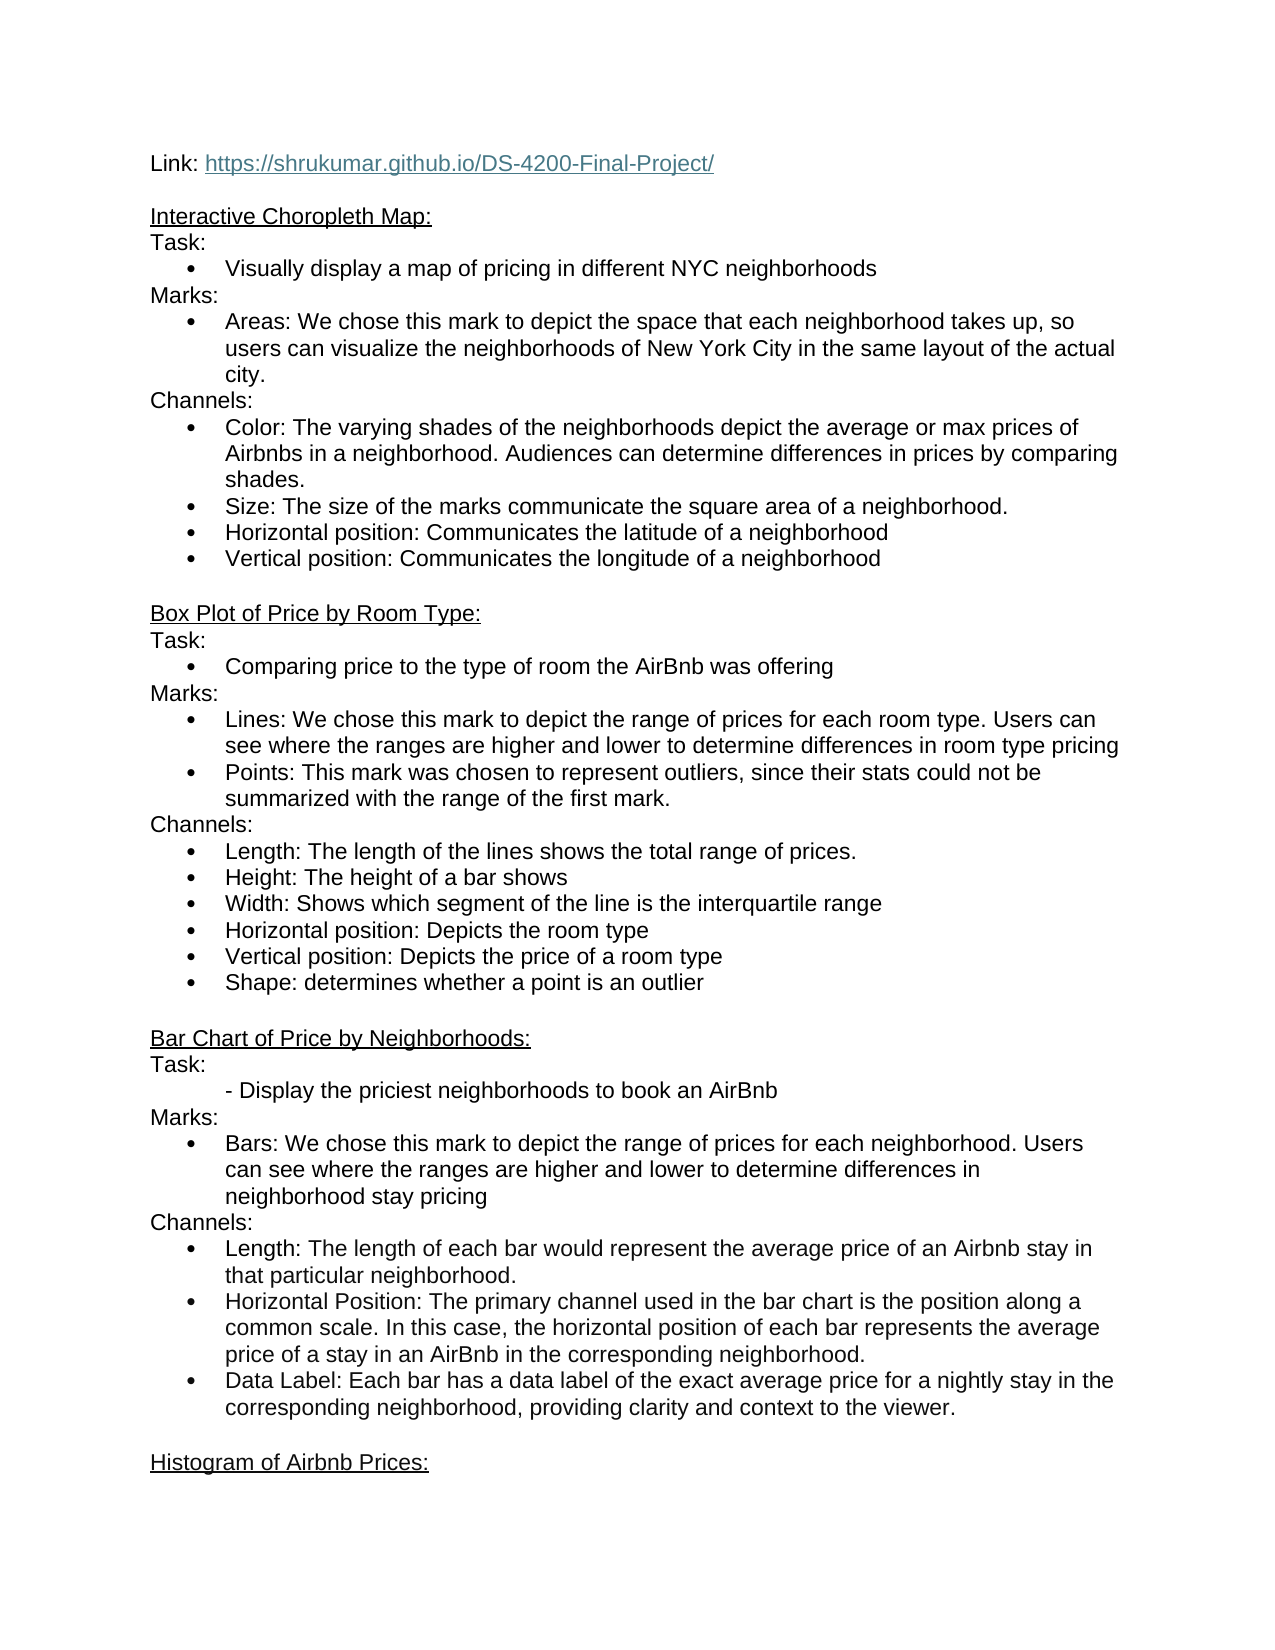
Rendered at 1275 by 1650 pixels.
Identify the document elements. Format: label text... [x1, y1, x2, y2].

text Task: [150, 627, 1125, 653]
text Bar Chart of Price by Neighborhoods: [150, 1024, 1125, 1051]
list Length: The length of the lines shows the total range of prices. [187, 838, 1125, 864]
list Comparing price to the type of room the AirBnb was offering [187, 653, 1125, 679]
text Marks: [150, 282, 1125, 308]
list Data Label: Each bar has a data label of the exact average price for a nightly stay in the corresponding neighborhood, providing clarity and context to the viewer. [187, 1367, 1125, 1420]
list Lines: We chose this mark to depict the range of prices for each room type. Users can see where the ranges are higher and lower to determine differences in room type pricing [187, 706, 1125, 758]
list Horizontal Position: The primary channel used in the bar chart is the position along a common scale. In this case, the horizontal position of each bar represents the average price of a stay in an AirBnb in the corresponding neighborhood. [187, 1288, 1125, 1367]
text Task: [150, 1051, 1125, 1077]
text Link: https://shrukumar.github.io/DS-4200-Final-Project/ [150, 150, 1125, 176]
list Color: The varying shades of the neighborhoods depict the average or max prices of Airbnbs in a neighborhood. Audiences can determine differences in prices by comparing shades. [187, 413, 1125, 493]
text Histogram of Airbnb Prices: [150, 1448, 1125, 1475]
text Marks: [150, 1103, 1125, 1130]
list Vertical position: Depicts the price of a room type [187, 943, 1125, 969]
list Horizontal position: Depicts the room type [187, 917, 1125, 943]
list Height: The height of a bar shows [187, 864, 1125, 890]
list Vertical position: Communicates the longitude of a neighborhood [187, 545, 1125, 572]
list Shape: determines whether a point is an outlier [187, 969, 1125, 996]
list Bars: We chose this mark to depict the range of prices for each neighborhood. Users can see where the ranges are higher and lower to determine differences in neighborhood stay pricing [187, 1130, 1125, 1209]
list Visually display a map of pricing in different NYC neighborhoods [187, 255, 1125, 282]
text Channels: [150, 1209, 1125, 1235]
text Channels: [150, 811, 1125, 838]
text Box Plot of Price by Room Type: [150, 600, 1125, 627]
list Width: Shows which segment of the line is the interquartile range [187, 890, 1125, 917]
list Size: The size of the marks communicate the square area of a neighborhood. [187, 493, 1125, 519]
list Length: The length of each bar would represent the average price of an Airbnb stay in that particular neighborhood. [187, 1235, 1125, 1288]
text Channels: [150, 387, 1125, 413]
list Areas: We chose this mark to depict the space that each neighborhood takes up, so users can visualize the neighborhoods of New York City in the same layout of the actual city. [187, 308, 1125, 387]
list Points: This mark was chosen to represent outliers, since their stats could not be summarized with the range of the first mark. [187, 758, 1125, 811]
text Marks: [150, 679, 1125, 706]
list Horizontal position: Communicates the latitude of a neighborhood [187, 519, 1125, 545]
text Task: [150, 229, 1125, 255]
text Interactive Choropleth Map: [150, 203, 1125, 229]
text - Display the priciest neighborhoods to book an AirBnb [150, 1077, 1125, 1103]
